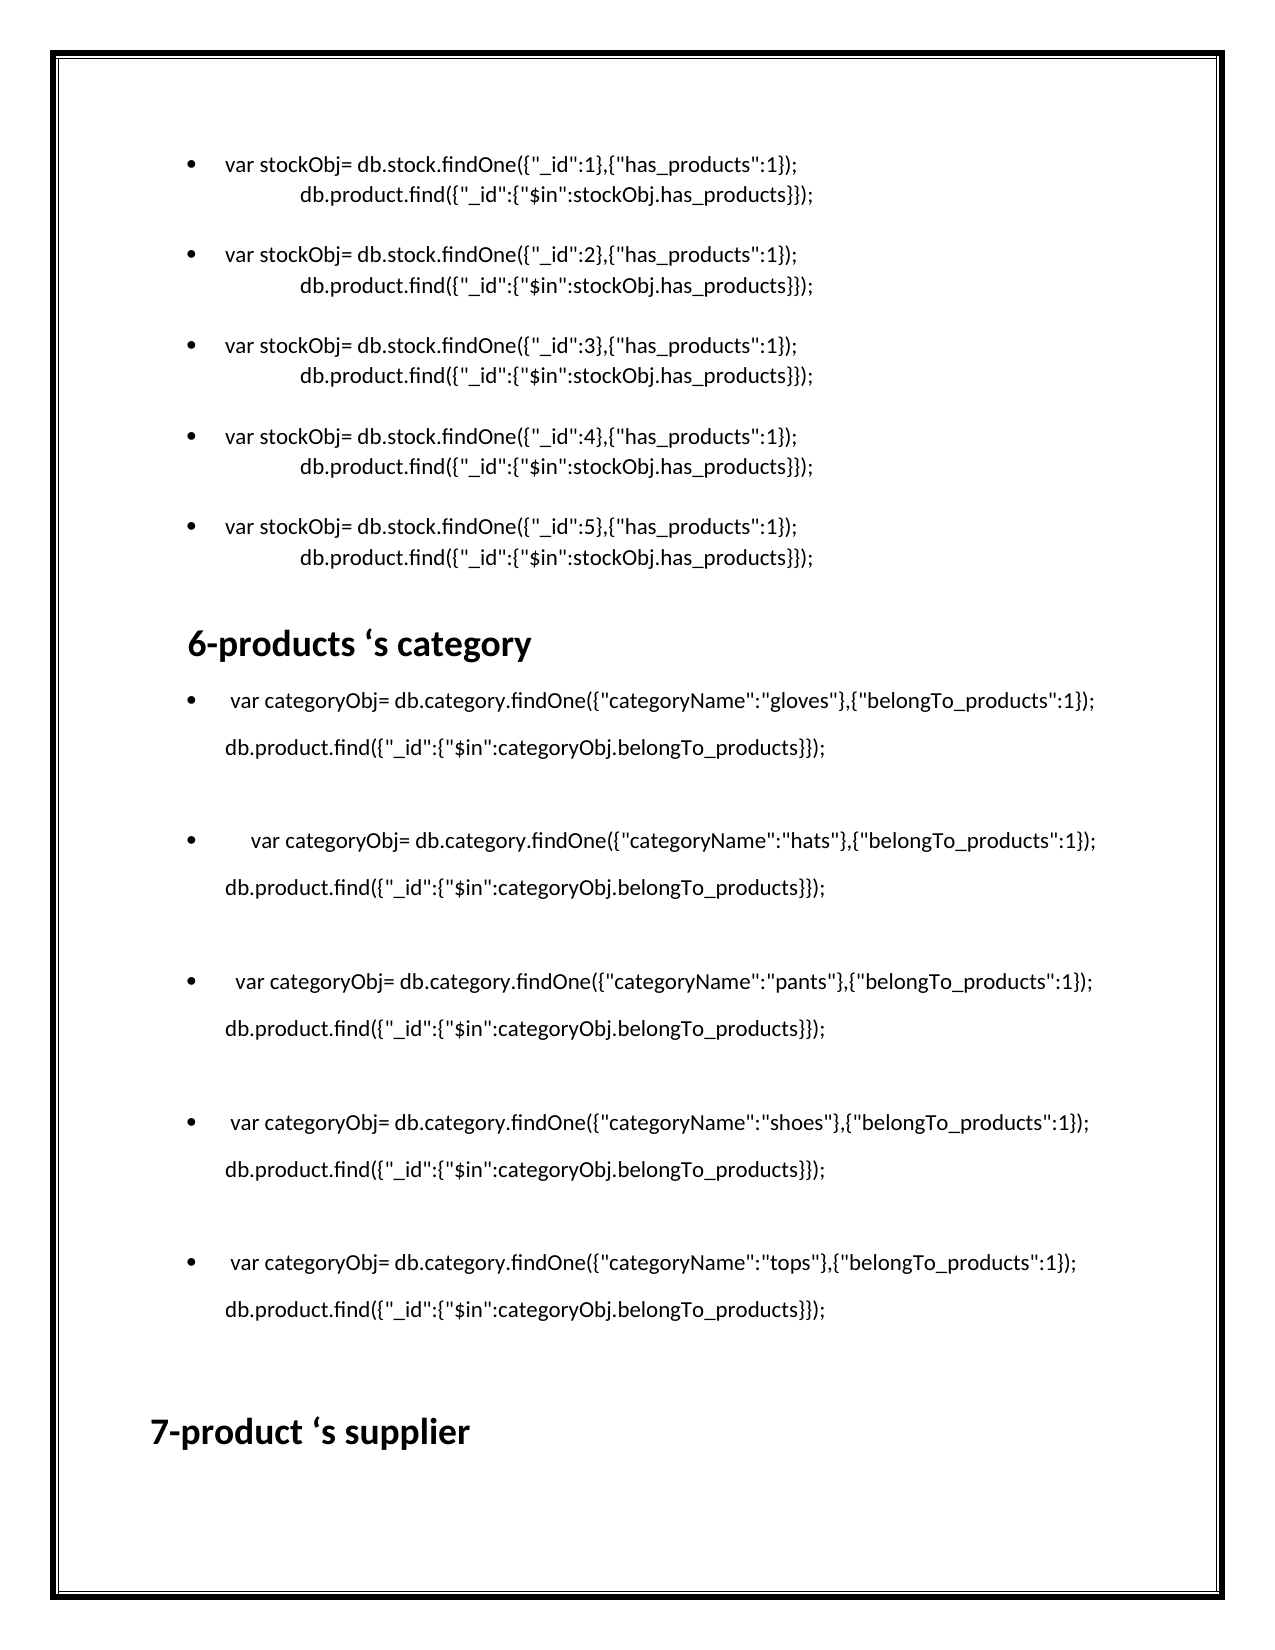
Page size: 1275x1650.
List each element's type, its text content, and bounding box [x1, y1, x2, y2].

list db.product.find({"_id":{"$in":stockObj.has_products}}); [225, 271, 1125, 299]
text 7-product ‘s supplier [150, 1408, 1125, 1454]
list db.product.find({"_id":{"$in":stockObj.has_products}}); [225, 543, 1125, 571]
list db.product.find({"_id":{"$in":stockObj.has_products}}); [225, 361, 1125, 389]
text db.product.find({"_id":{"$in":categoryObj.belongTo_products}}); [187, 873, 1125, 901]
list var categoryObj= db.category.findOne({"categoryName":"tops"},{"belongTo_products":1}); [187, 1248, 1125, 1276]
list var categoryObj= db.category.findOne({"categoryName":"hats"},{"belongTo_products":1}); [187, 827, 1125, 854]
list db.product.find({"_id":{"$in":stockObj.has_products}}); [225, 452, 1125, 480]
list var stockObj= db.stock.findOne({"_id":3},{"has_products":1}); [187, 331, 1125, 359]
text db.product.find({"_id":{"$in":categoryObj.belongTo_products}}); [187, 1295, 1125, 1323]
text db.product.find({"_id":{"$in":categoryObj.belongTo_products}}); [187, 1155, 1125, 1183]
text 6-products ‘s category [187, 620, 1125, 666]
list db.product.find({"_id":{"$in":stockObj.has_products}}); [225, 180, 1125, 208]
list var categoryObj= db.category.findOne({"categoryName":"gloves"},{"belongTo_products":1}); [187, 686, 1125, 714]
list var categoryObj= db.category.findOne({"categoryName":"shoes"},{"belongTo_products":1}); [187, 1108, 1125, 1136]
list var stockObj= db.stock.findOne({"_id":4},{"has_products":1}); [187, 422, 1125, 450]
list var stockObj= db.stock.findOne({"_id":5},{"has_products":1}); [187, 512, 1125, 541]
text db.product.find({"_id":{"$in":categoryObj.belongTo_products}}); [187, 1014, 1125, 1042]
list var stockObj= db.stock.findOne({"_id":1},{"has_products":1}); [187, 150, 1125, 178]
text db.product.find({"_id":{"$in":categoryObj.belongTo_products}}); [187, 733, 1125, 761]
list var stockObj= db.stock.findOne({"_id":2},{"has_products":1}); [187, 241, 1125, 269]
list var categoryObj= db.category.findOne({"categoryName":"pants"},{"belongTo_products":1}); [187, 967, 1125, 995]
